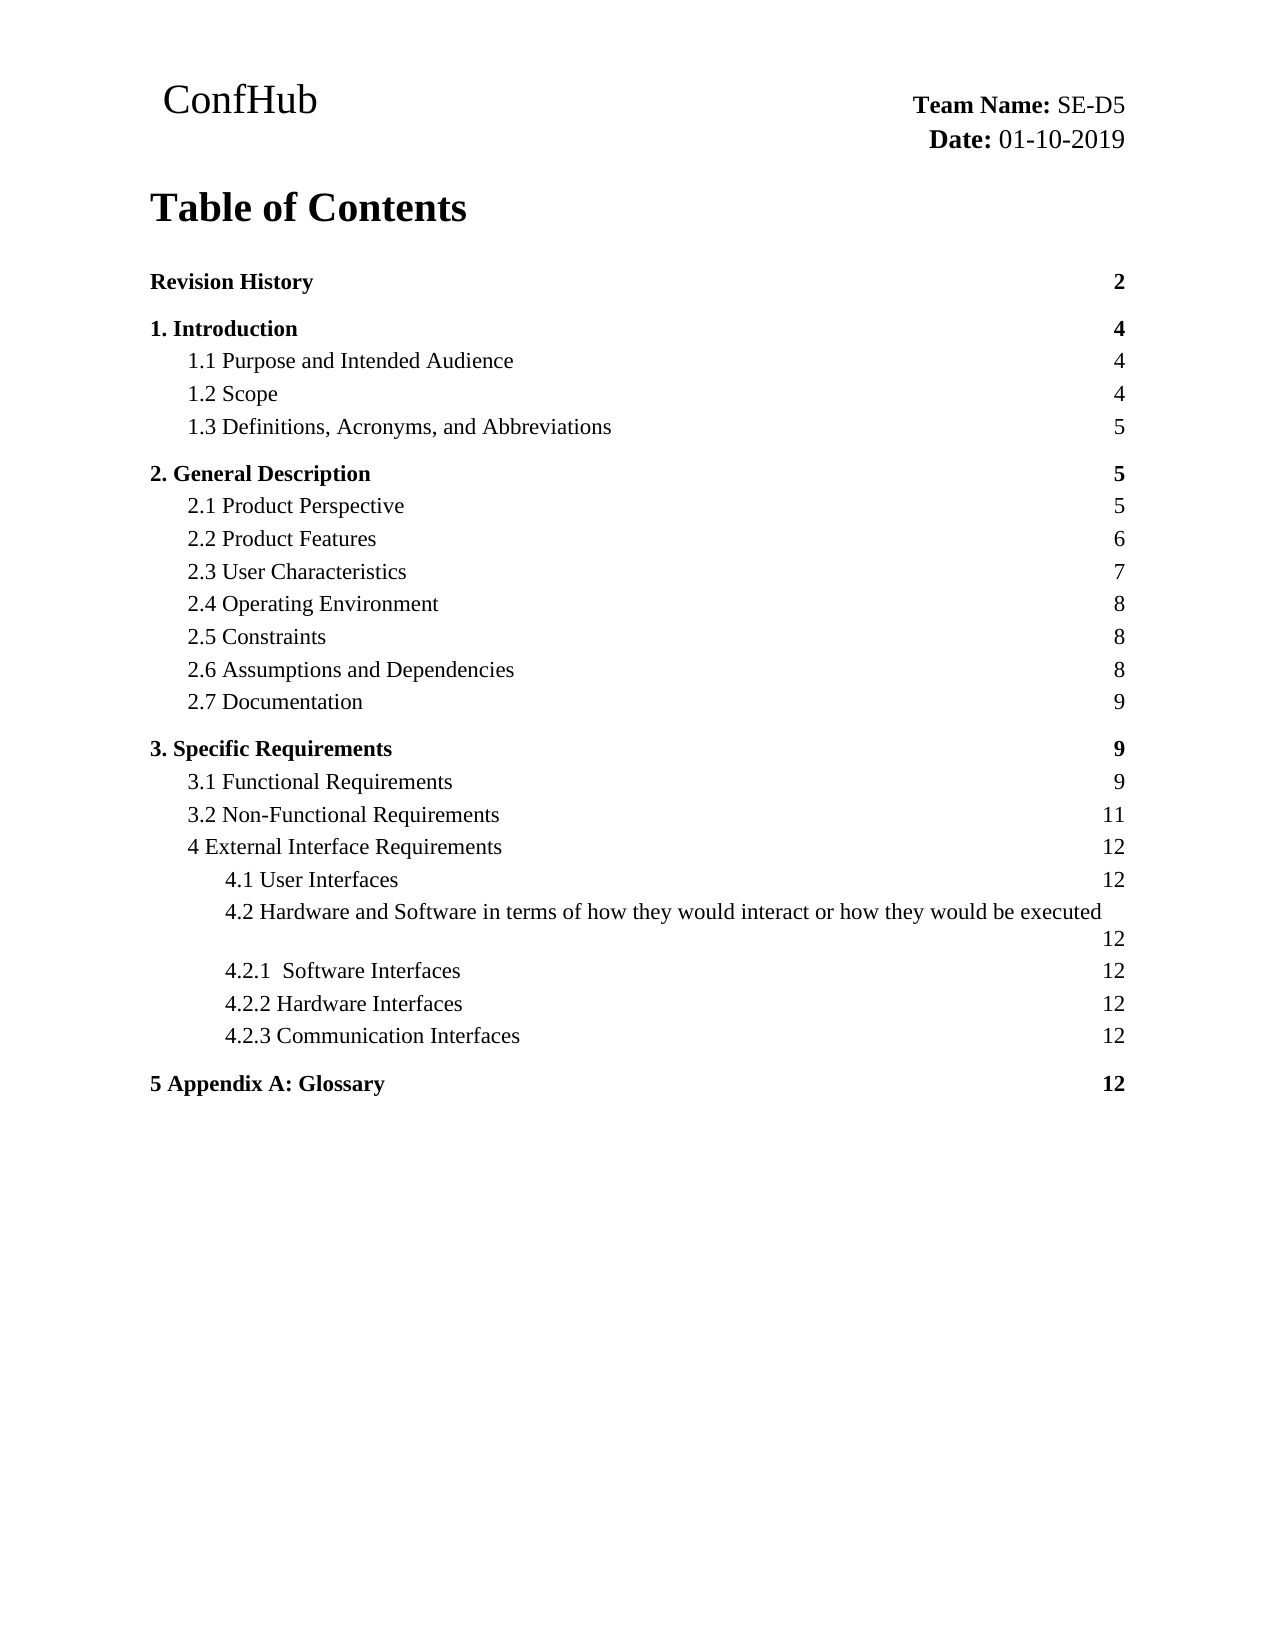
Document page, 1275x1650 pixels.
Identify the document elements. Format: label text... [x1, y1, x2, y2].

text Table of Contents [150, 183, 1125, 231]
